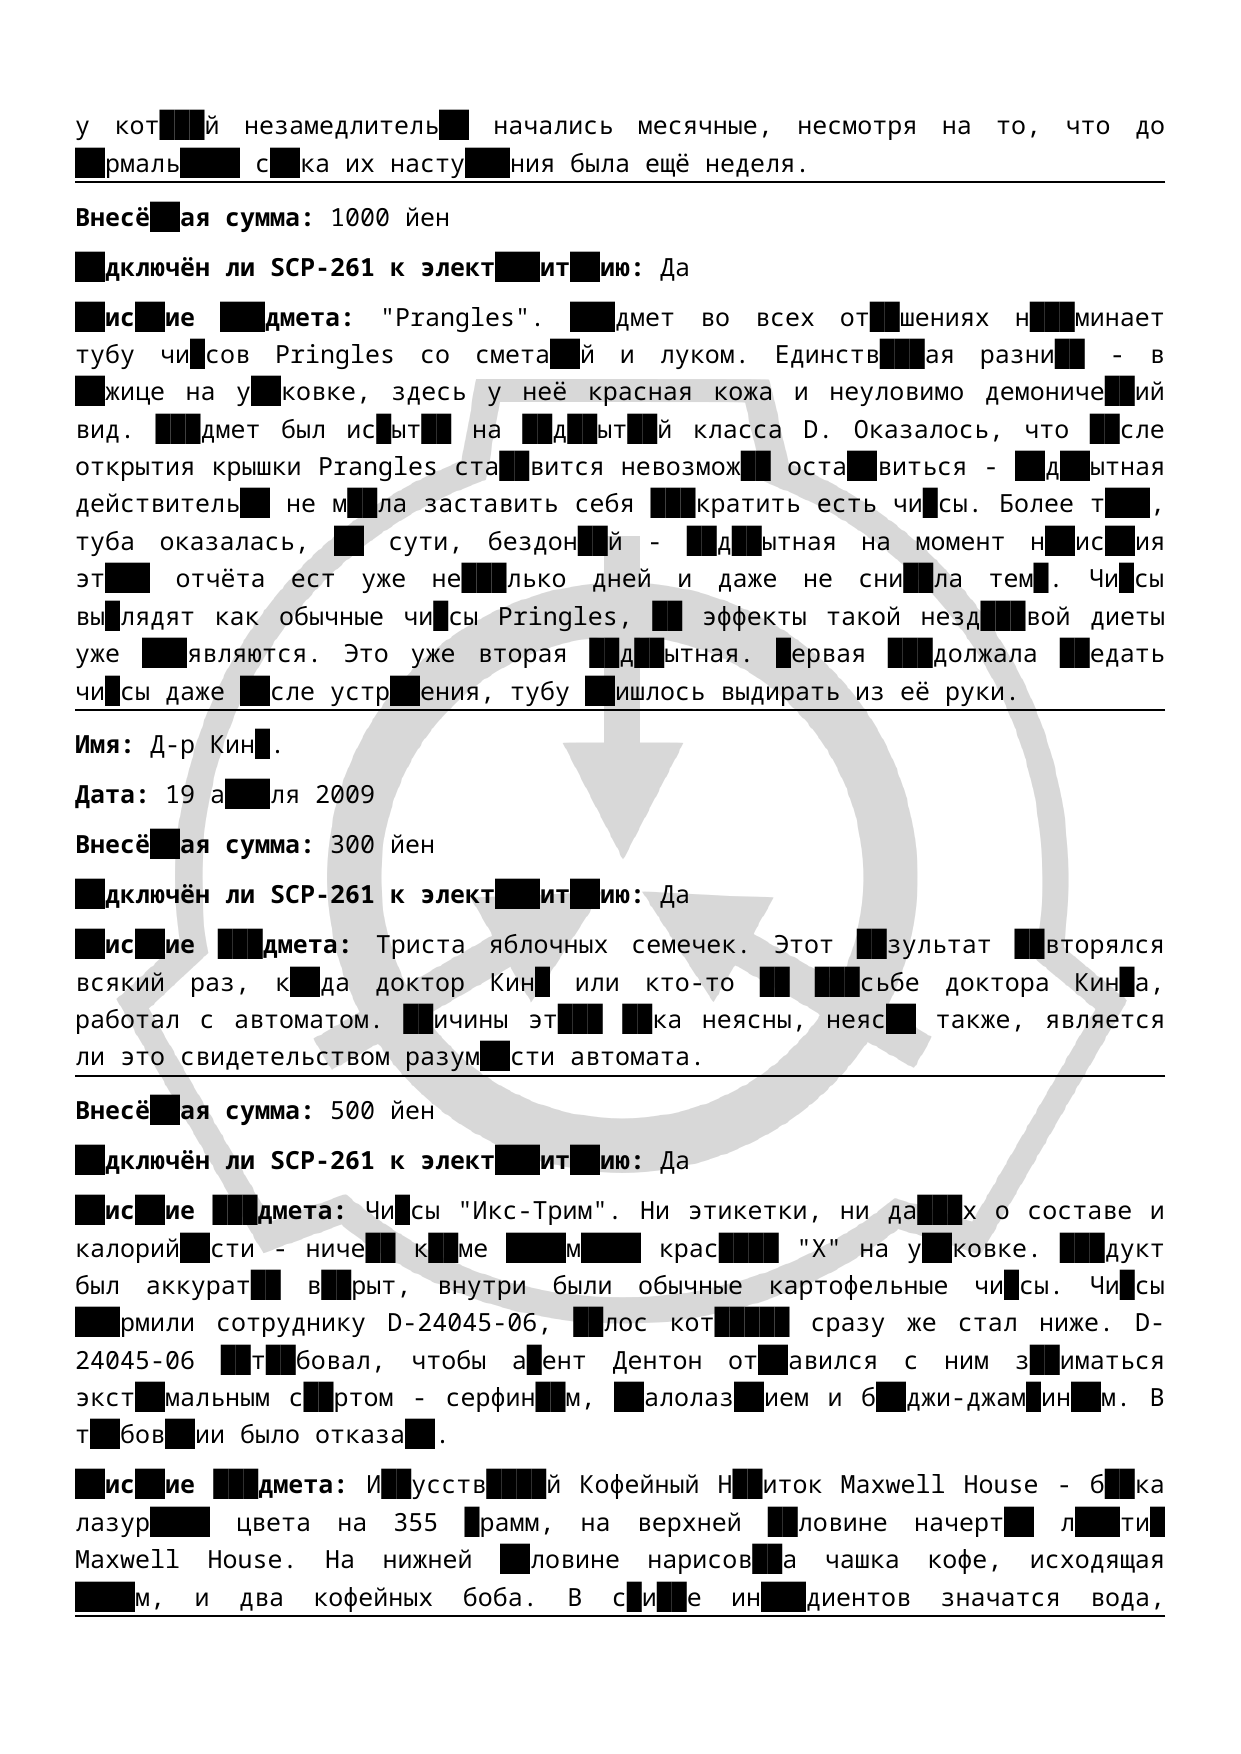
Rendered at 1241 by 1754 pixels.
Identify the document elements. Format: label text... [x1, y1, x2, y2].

text Имя: Д-р Кин█. [75, 727, 1165, 761]
text ██дключён ли SCP-261 к элект███ит██ию: Да [75, 877, 1165, 911]
text ██ис██ие ███дмета: Чи█сы "Икс-Трим". Ни этикетки, ни да███х о составе и калорий██сти - ниче██ к██ме ████м████ крас████ "X" на у██ковке. ███дукт был аккурат██ в██рыт, внутри были обычные картофельные чи█сы. Чи█сы ███рмили сотруднику D-24045-06, ██лос кот█████ сразу же стал ниже. D-24045-06 ██т██бовал, чтобы а█ент Дентон от██авился с ним з██иматься экст██мальным с██ртом - серфин██м, ██алолаз██ием и б██джи-джам█ин██м. В т██бов██ии было отказа██. [75, 1193, 1165, 1451]
text Внесё██ая сумма: 500 йен [75, 1093, 1165, 1127]
text ██дключён ли SCP-261 к элект███ит██ию: Да [75, 1143, 1165, 1177]
text Дата: 19 а███ля 2009 [75, 777, 1165, 811]
text Внесё██ая сумма: 1000 йен [75, 199, 1165, 233]
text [75, 1467, 1165, 1615]
text ██дключён ли SCP-261 к элект███ит██ию: Да [75, 249, 1165, 283]
text ██ис██ие ███дмета: "Prangles". ███дмет во всех от██шениях н███минает тубу чи█сов Pringles со смета██й и луком. Единств███ая разни██ - в ██жице на у██ковке, здесь у неё красная кожа и неуловимо демониче██ий вид. ███дмет был ис█ыт██ на ██д██ыт██й класса D. Оказалось, что ██сле открытия крышки Prangles ста██вится невозмож██ оста██виться - ██д██ытная действитель██ не м██ла заставить себя ███кратить есть чи█сы. Более т███, туба оказалась, ██ сути, бездон██й - ██д██ытная на момент н██ис██ия эт███ отчёта ест уже не███лько дней и даже не сни██ла тем█. Чи█сы вы█лядят как обычные чи█сы Pringles, ██ эффекты такой незд███вой диеты уже ███являются. Это уже вторая ██д██ытная. █ервая ███должала ██едать чи█сы даже ██сле устр██ения, тубу ██ишлось выдирать из её руки. [75, 299, 1165, 709]
text Внесё██ая сумма: 300 йен [75, 827, 1165, 861]
text ██ис██ие ███дмета: Триста яблочных семечек. Этот ██зультат ██вторялся всякий раз, к██да доктор Кин█ или кто-то ██ ███сьбе доктора Кин█а, работал с автоматом. ██ичины эт███ ██ка неясны, неяс██ также, является ли это свидетельством разум██сти автомата. [75, 927, 1165, 1075]
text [75, 108, 1165, 181]
